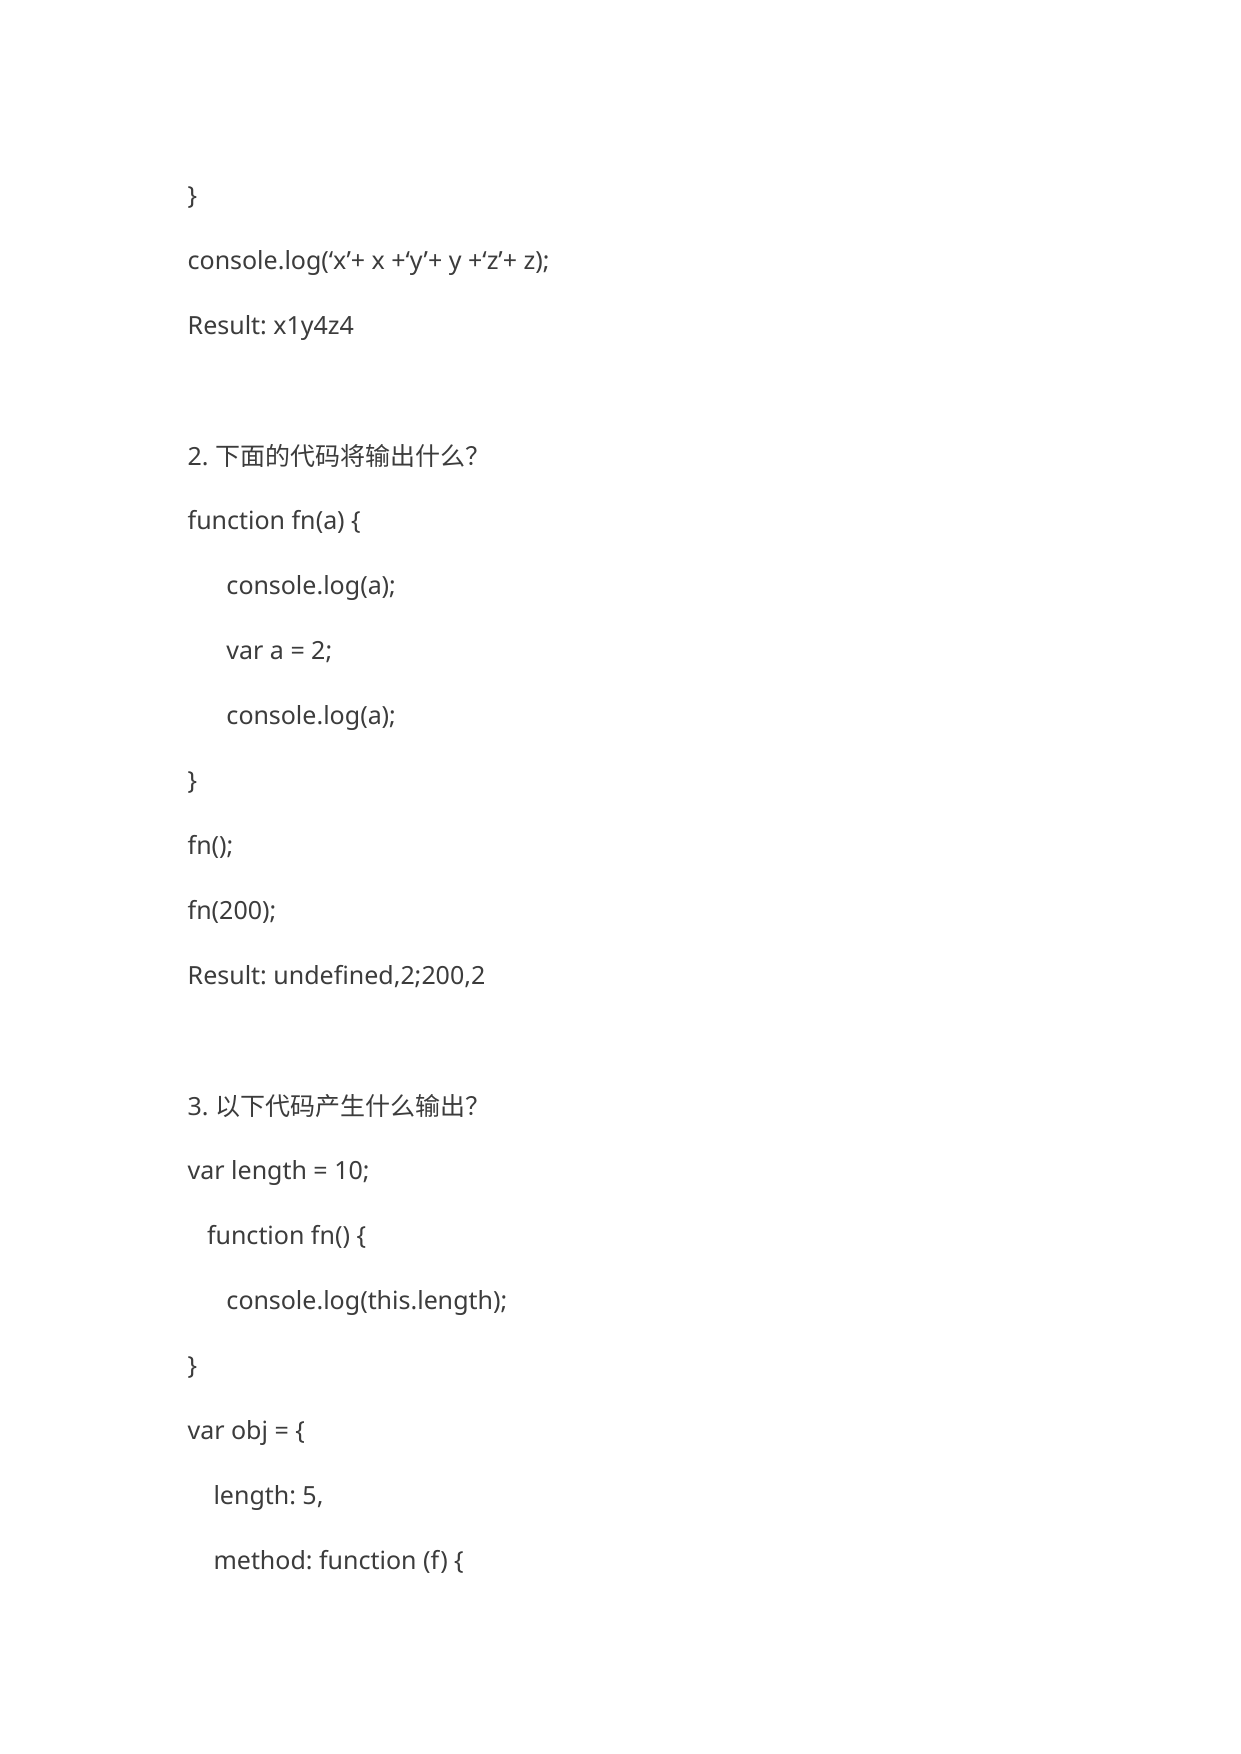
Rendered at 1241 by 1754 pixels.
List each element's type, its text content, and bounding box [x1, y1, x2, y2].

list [187, 1397, 1053, 1592]
list function fn(a) { [187, 487, 1053, 552]
list console.log(a); var a = 2; console.log(a); } fn(); fn(200); [187, 552, 1053, 942]
list var length = 10; [187, 1137, 1053, 1202]
list 3. 以下代码产生什么输出？ [187, 1072, 1053, 1137]
list 2. 下面的代码将输出什么？ [187, 422, 1053, 487]
list Result: undefined,2;200,2 [187, 942, 1053, 1007]
list Result: x1y4z4 [187, 292, 1053, 357]
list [187, 162, 1053, 292]
list function fn() { console.log(this.length); } [187, 1202, 1053, 1397]
